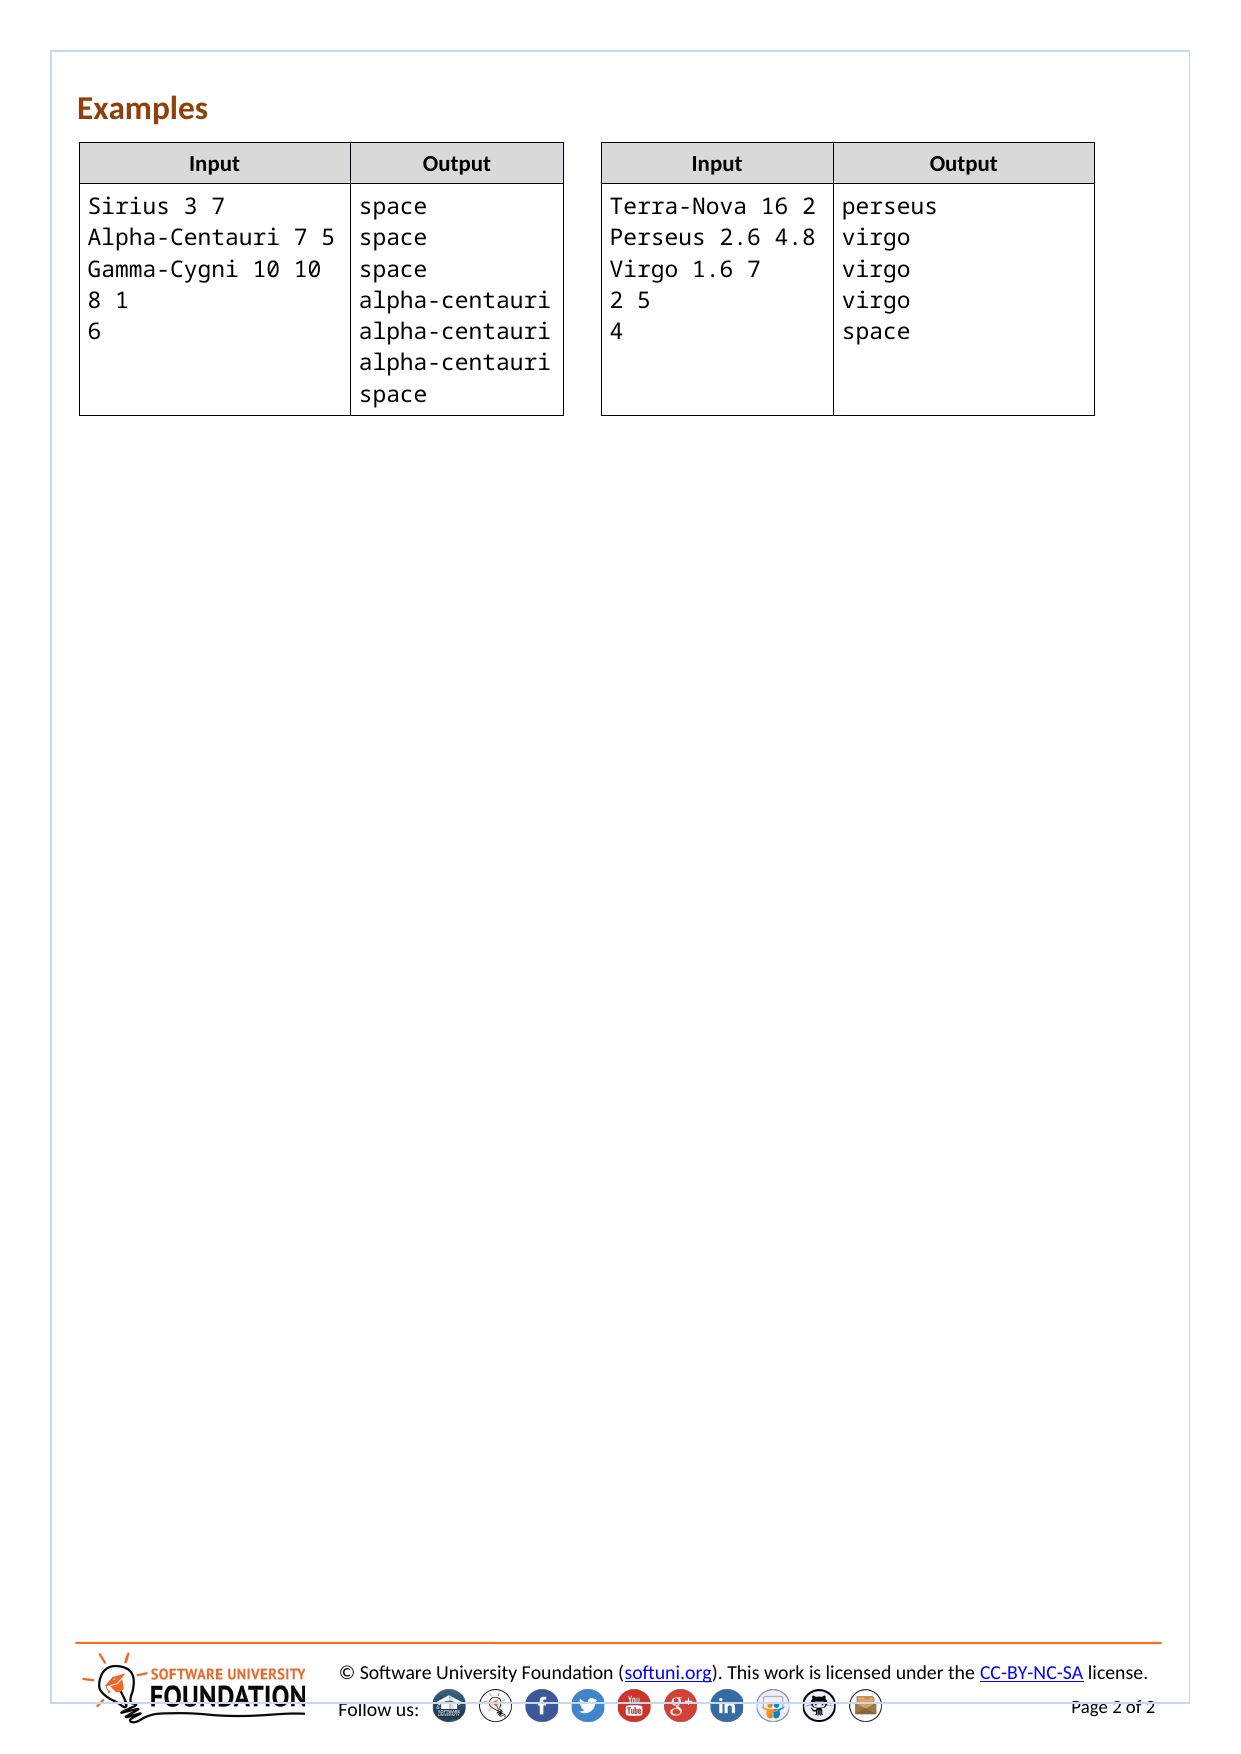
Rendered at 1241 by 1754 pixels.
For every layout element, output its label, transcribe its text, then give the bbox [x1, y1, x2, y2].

picture [756, 1689, 790, 1702]
picture [849, 1704, 882, 1722]
picture [432, 1689, 466, 1702]
picture [756, 1704, 790, 1722]
picture [571, 1689, 605, 1702]
table_header Output [834, 143, 1094, 183]
picture [571, 1704, 605, 1722]
table_header Output [351, 143, 563, 183]
picture [432, 1704, 466, 1722]
picture [710, 1689, 744, 1702]
picture [479, 1689, 512, 1702]
picture [802, 1704, 836, 1722]
table_cell perseus virgo virgo virgo space [834, 184, 1094, 415]
picture [802, 1689, 836, 1702]
picture [525, 1704, 559, 1722]
picture [710, 1704, 744, 1722]
table_cell space space space alpha-centauri alpha-centauri alpha-centauri space [351, 184, 563, 415]
subtitle Examples [77, 87, 1163, 128]
picture [81, 1704, 305, 1724]
table_header Input [602, 143, 833, 183]
picture [617, 1689, 651, 1702]
picture [81, 1651, 305, 1702]
table_header Input [80, 143, 350, 183]
picture [664, 1689, 697, 1702]
table_cell Terra-Nova 16 2 Perseus 2.6 4.8 Virgo 1.6 7 2 5 4 [602, 184, 833, 415]
picture [664, 1704, 697, 1722]
picture [479, 1704, 512, 1722]
picture [525, 1689, 559, 1702]
picture [617, 1704, 651, 1722]
picture [849, 1689, 882, 1702]
table_header [564, 142, 601, 415]
table_cell Sirius 3 7 Alpha-Centauri 7 5 Gamma-Cygni 10 10 8 1 6 [80, 184, 350, 415]
